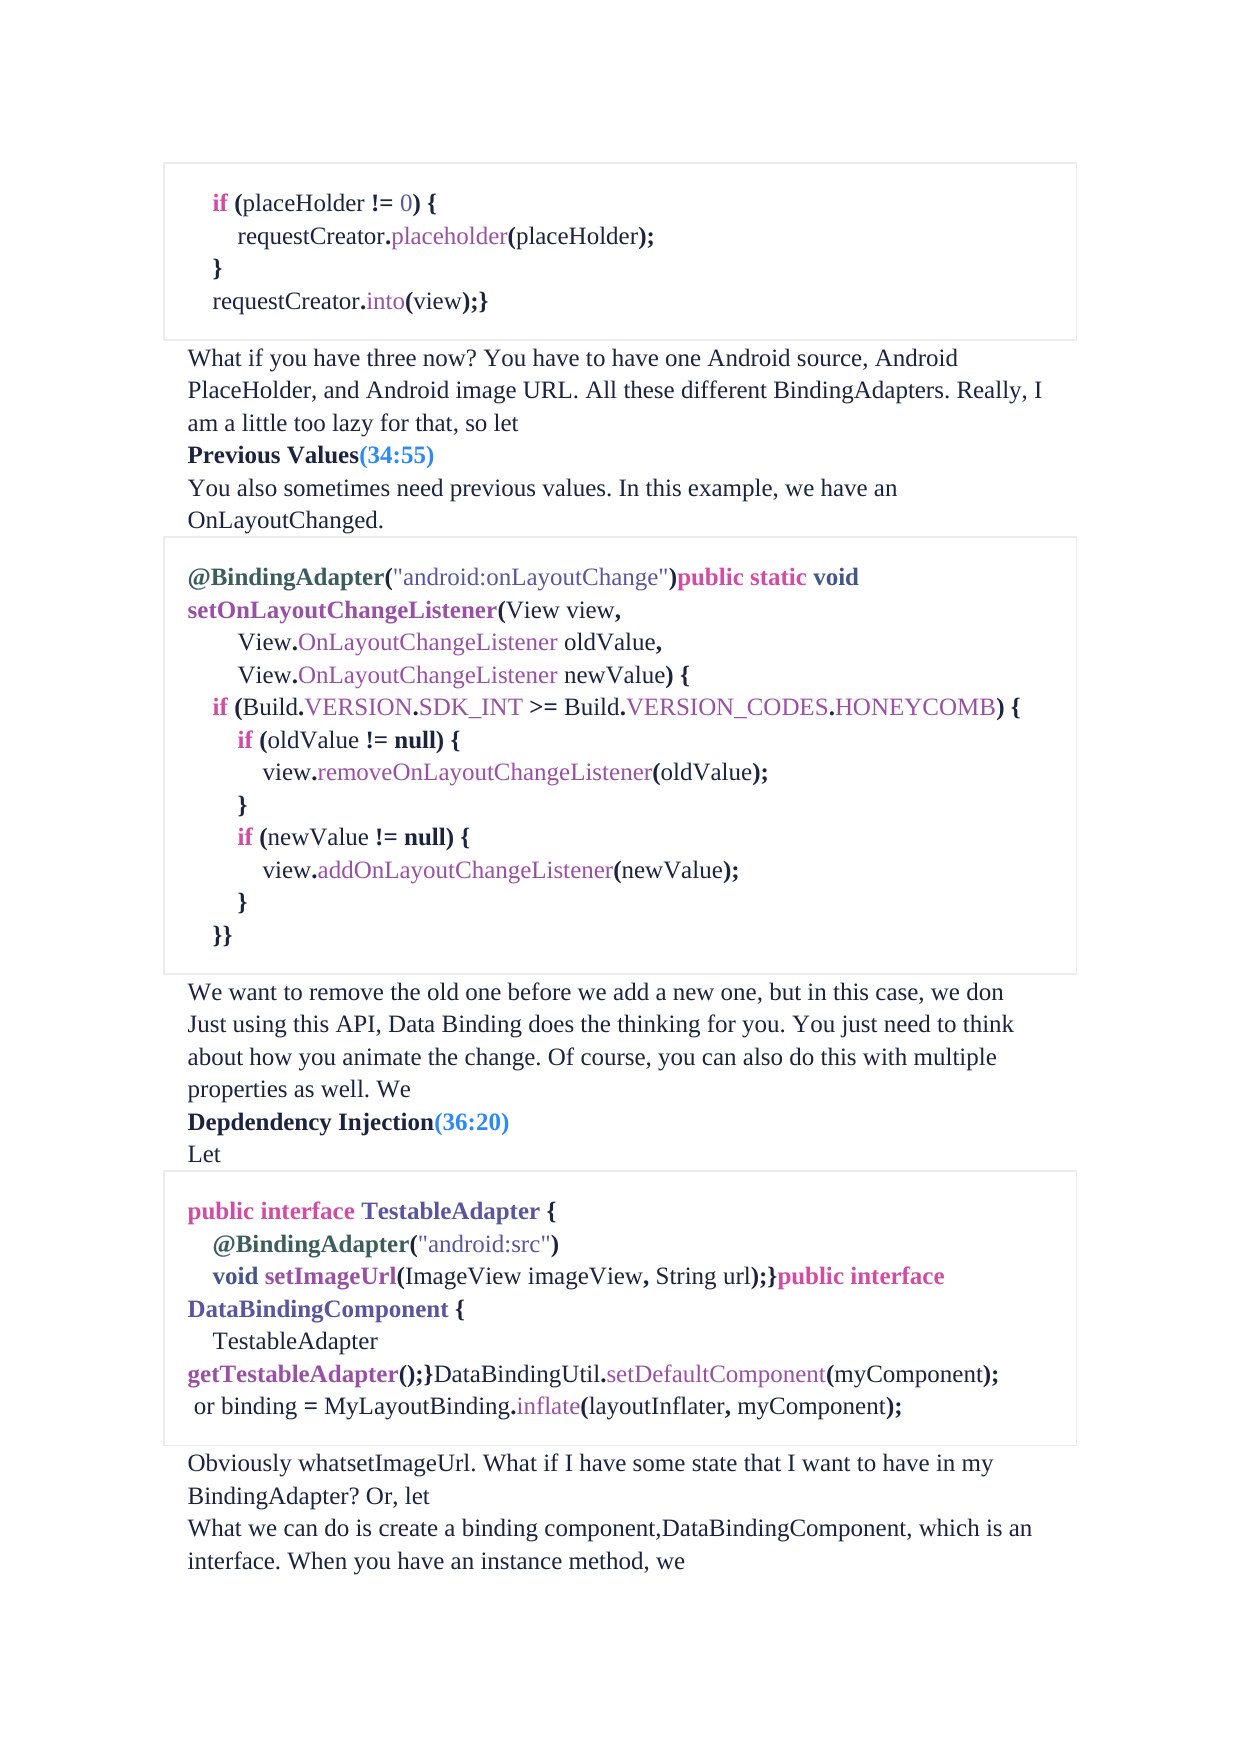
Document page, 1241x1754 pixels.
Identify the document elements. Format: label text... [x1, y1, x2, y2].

text or binding = MyLayoutBinding.inflate(layoutInflater, myComponent); [165, 1365, 1076, 1445]
text We want to remove the old one before we add a new one, but in this case, we don [187, 975, 1053, 1007]
subtitle Depdendency Injection(36:20) [187, 1105, 1053, 1137]
text public interface TestableAdapter { [165, 1172, 1076, 1227]
text You also sometimes need previous values. In this example, we have an OnLayoutChanged. [187, 471, 1053, 536]
text TestableAdapter getTestableAdapter();}DataBindingUtil.setDefaultComponent(myComponent); [187, 1324, 1053, 1365]
text Let [187, 1137, 1053, 1170]
text if (newValue != null) { [187, 820, 1053, 853]
text View.OnLayoutChangeListener oldValue, [187, 625, 1053, 658]
text if (placeHolder != 0) { [165, 164, 1076, 219]
text What if you have three now? You have to have one Android source, Android PlaceHolder, and Android image URL. All these different BindingAdapters. Really, I am a little too lazy for that, so let [187, 341, 1053, 438]
text requestCreator.into(view);} [165, 259, 1076, 339]
text @BindingAdapter("android:onLayoutChange")public static void setOnLayoutChangeListener(View view, [165, 538, 1076, 625]
text view.removeOnLayoutChangeListener(oldValue); [187, 755, 1053, 788]
text Obviously whatsetImageUrl. What if I have some state that I want to have in my BindingAdapter? Or, let [187, 1446, 1053, 1511]
text void setImageUrl(ImageView imageView, String url);}public interface DataBindingComponent { [187, 1259, 1053, 1324]
text @BindingAdapter("android:src") [187, 1227, 1053, 1259]
subtitle Previous Values(34:55) [187, 438, 1053, 471]
text requestCreator.placeholder(placeHolder); [187, 219, 1053, 251]
text if (oldValue != null) { [187, 723, 1053, 755]
text What we can do is create a binding component,DataBindingComponent, which is an interface. When you have an instance method, we [187, 1511, 1053, 1576]
text View.OnLayoutChangeListener newValue) { [187, 658, 1053, 690]
text view.addOnLayoutChangeListener(newValue); [187, 853, 1053, 885]
text Just using this API, Data Binding does the thinking for you. You just need to think about how you animate the change. Of course, you can also do this with multiple properties as well. We [187, 1007, 1053, 1105]
text if (Build.VERSION.SDK_INT >= Build.VERSION_CODES.HONEYCOMB) { [187, 690, 1053, 723]
text } [187, 788, 1053, 820]
text }} [165, 893, 1076, 973]
